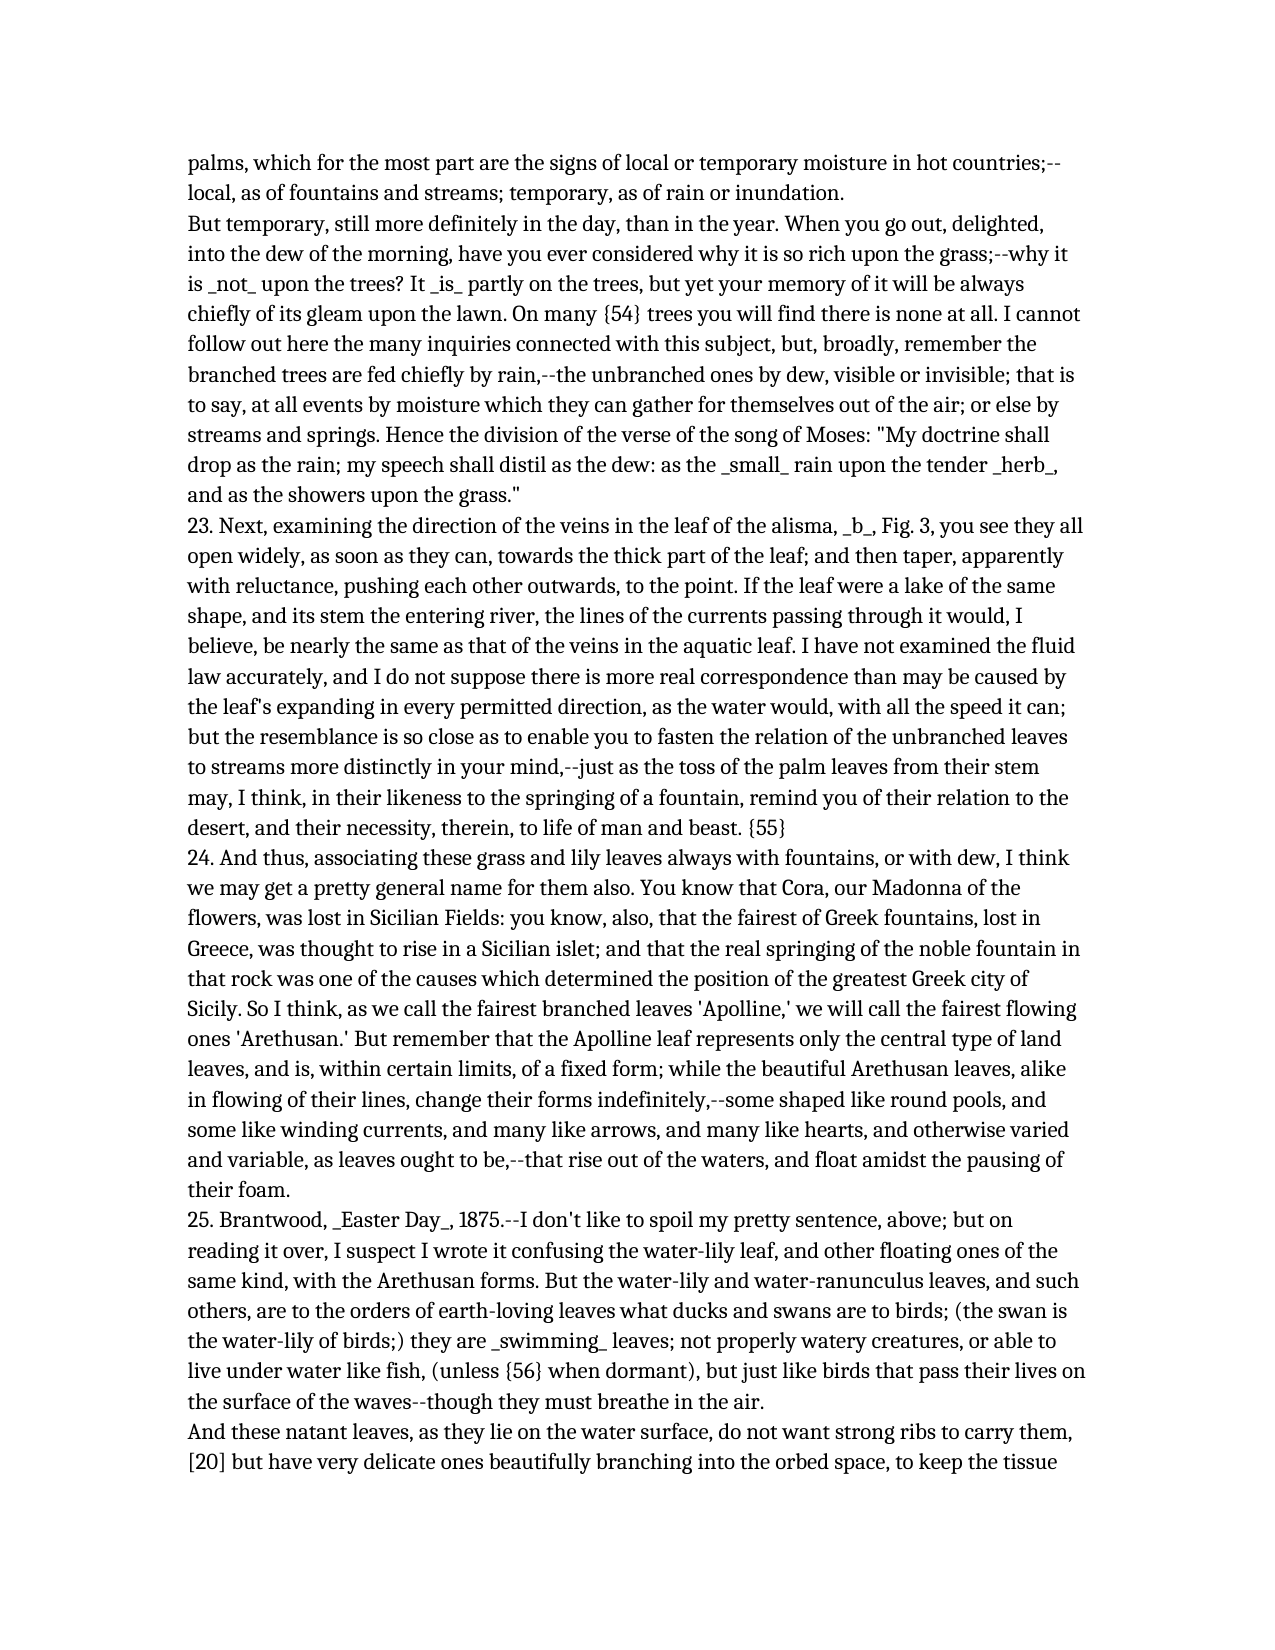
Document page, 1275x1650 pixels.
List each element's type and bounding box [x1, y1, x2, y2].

text [187, 150, 1087, 1475]
